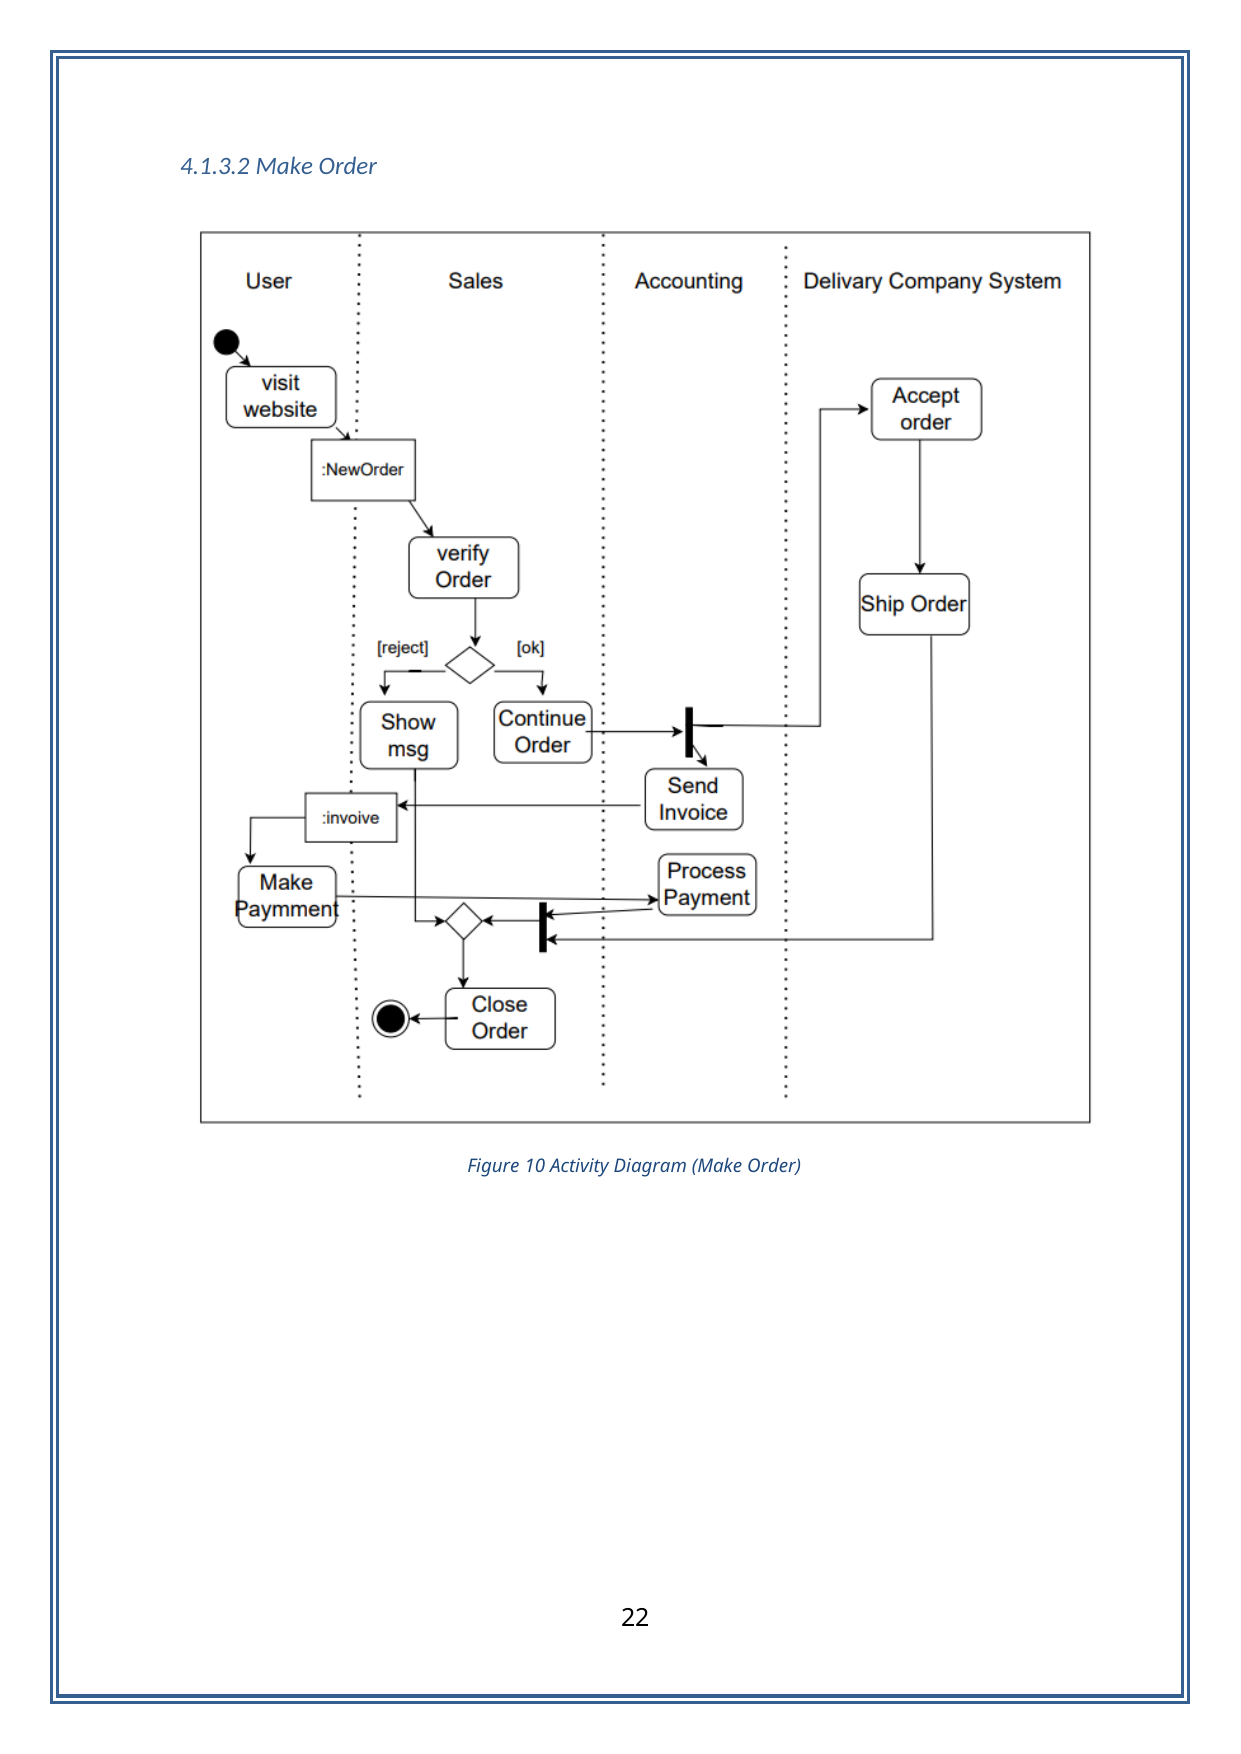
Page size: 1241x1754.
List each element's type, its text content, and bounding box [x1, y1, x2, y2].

text 4.1.3.2 Make Order [150, 150, 1090, 181]
picture [180, 193, 1121, 1153]
